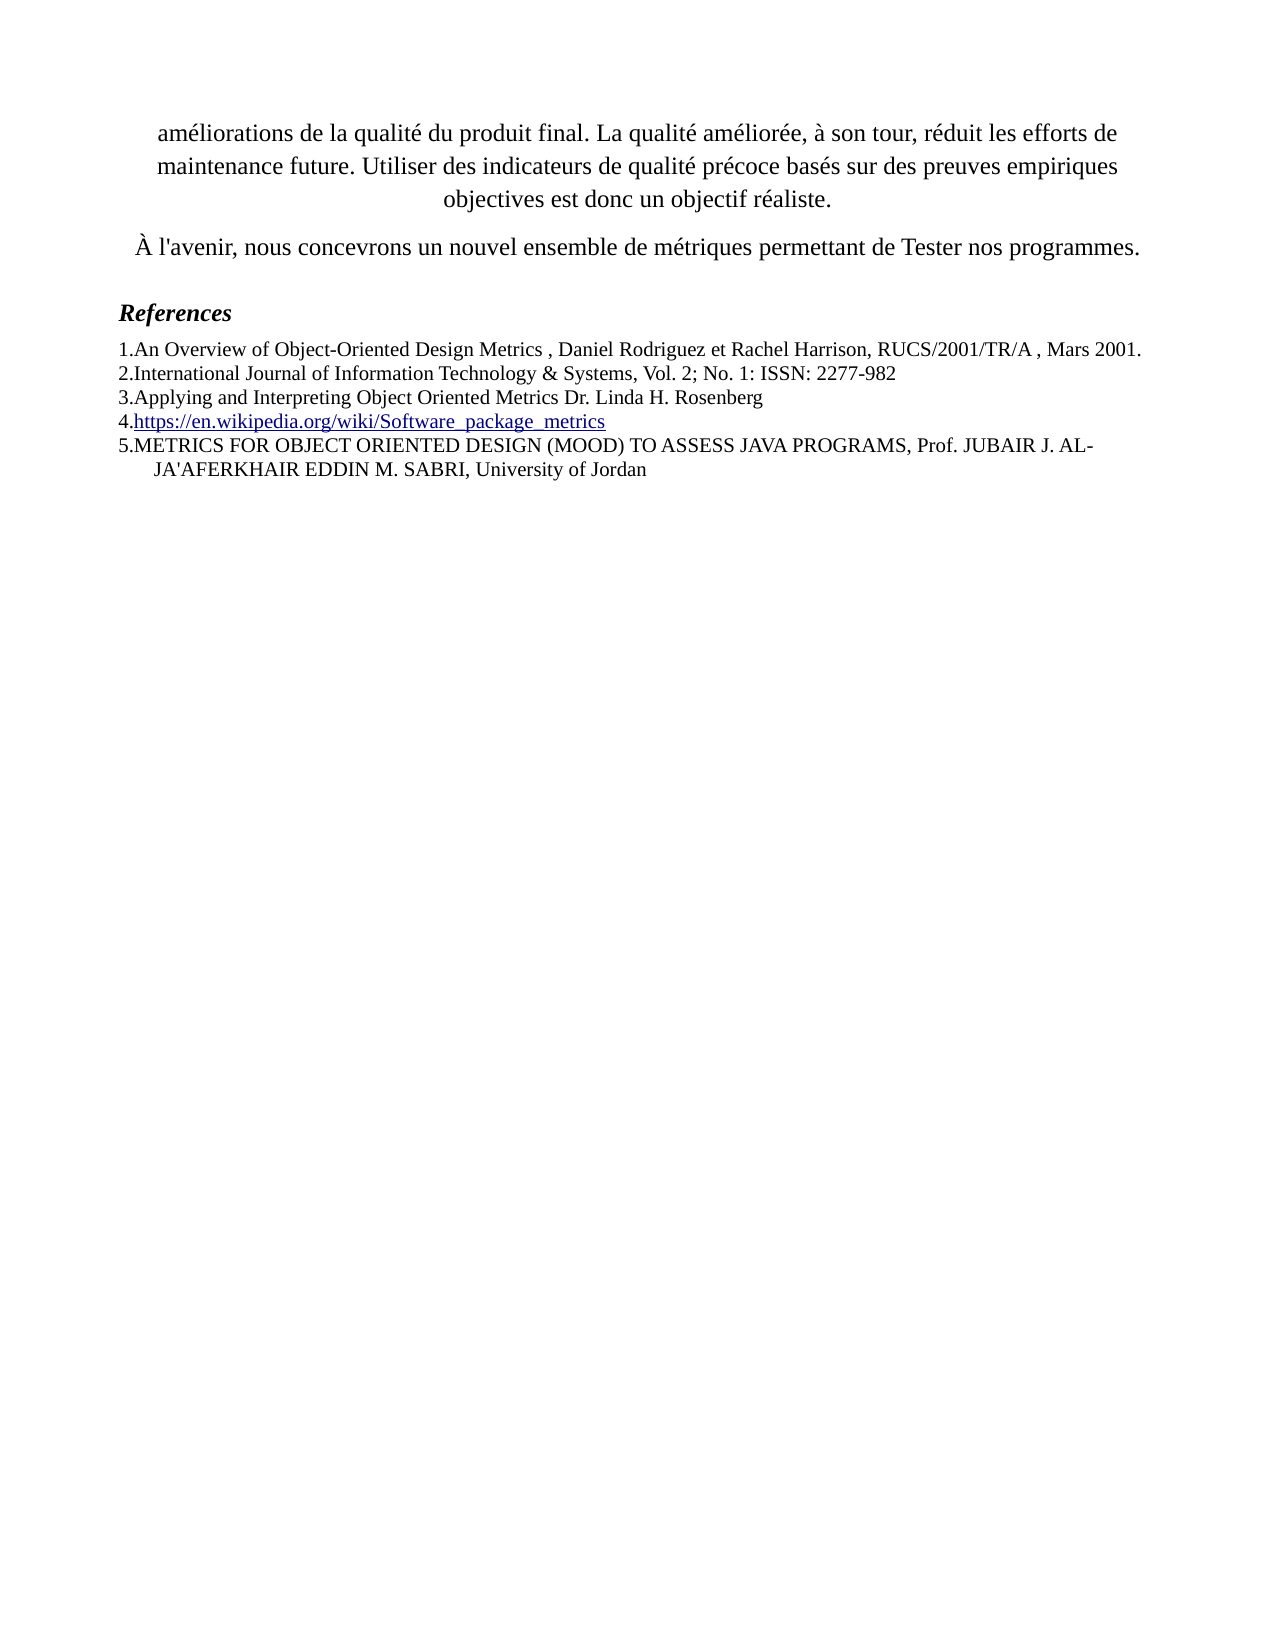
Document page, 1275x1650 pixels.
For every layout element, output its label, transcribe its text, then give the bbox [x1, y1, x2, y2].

text 4.https://en.wikipedia.org/wiki/Software_package_metrics [118, 409, 1157, 433]
text 2.International Journal of Information Technology & Systems, Vol. 2; No. 1: ISSN: 2277-982 [118, 361, 1157, 385]
text 3.Applying and Interpreting Object Oriented Metrics Dr. Linda H. Rosenberg [118, 385, 1157, 409]
text À l'avenir, nous concevrons un nouvel ensemble de métriques permettant de Tester nos programmes. [118, 232, 1157, 261]
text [118, 118, 1157, 213]
text 5.METRICS FOR OBJECT ORIENTED DESIGN (MOOD) TO ASSESS JAVA PROGRAMS, Prof. JUBAIR J. AL-JA'AFERKHAIR EDDIN M. SABRI, University of Jordan [118, 433, 1157, 481]
text 1.An Overview of Object-Oriented Design Metrics , Daniel Rodriguez et Rachel Harrison, RUCS/2001/TR/A , Mars 2001. [118, 337, 1157, 361]
